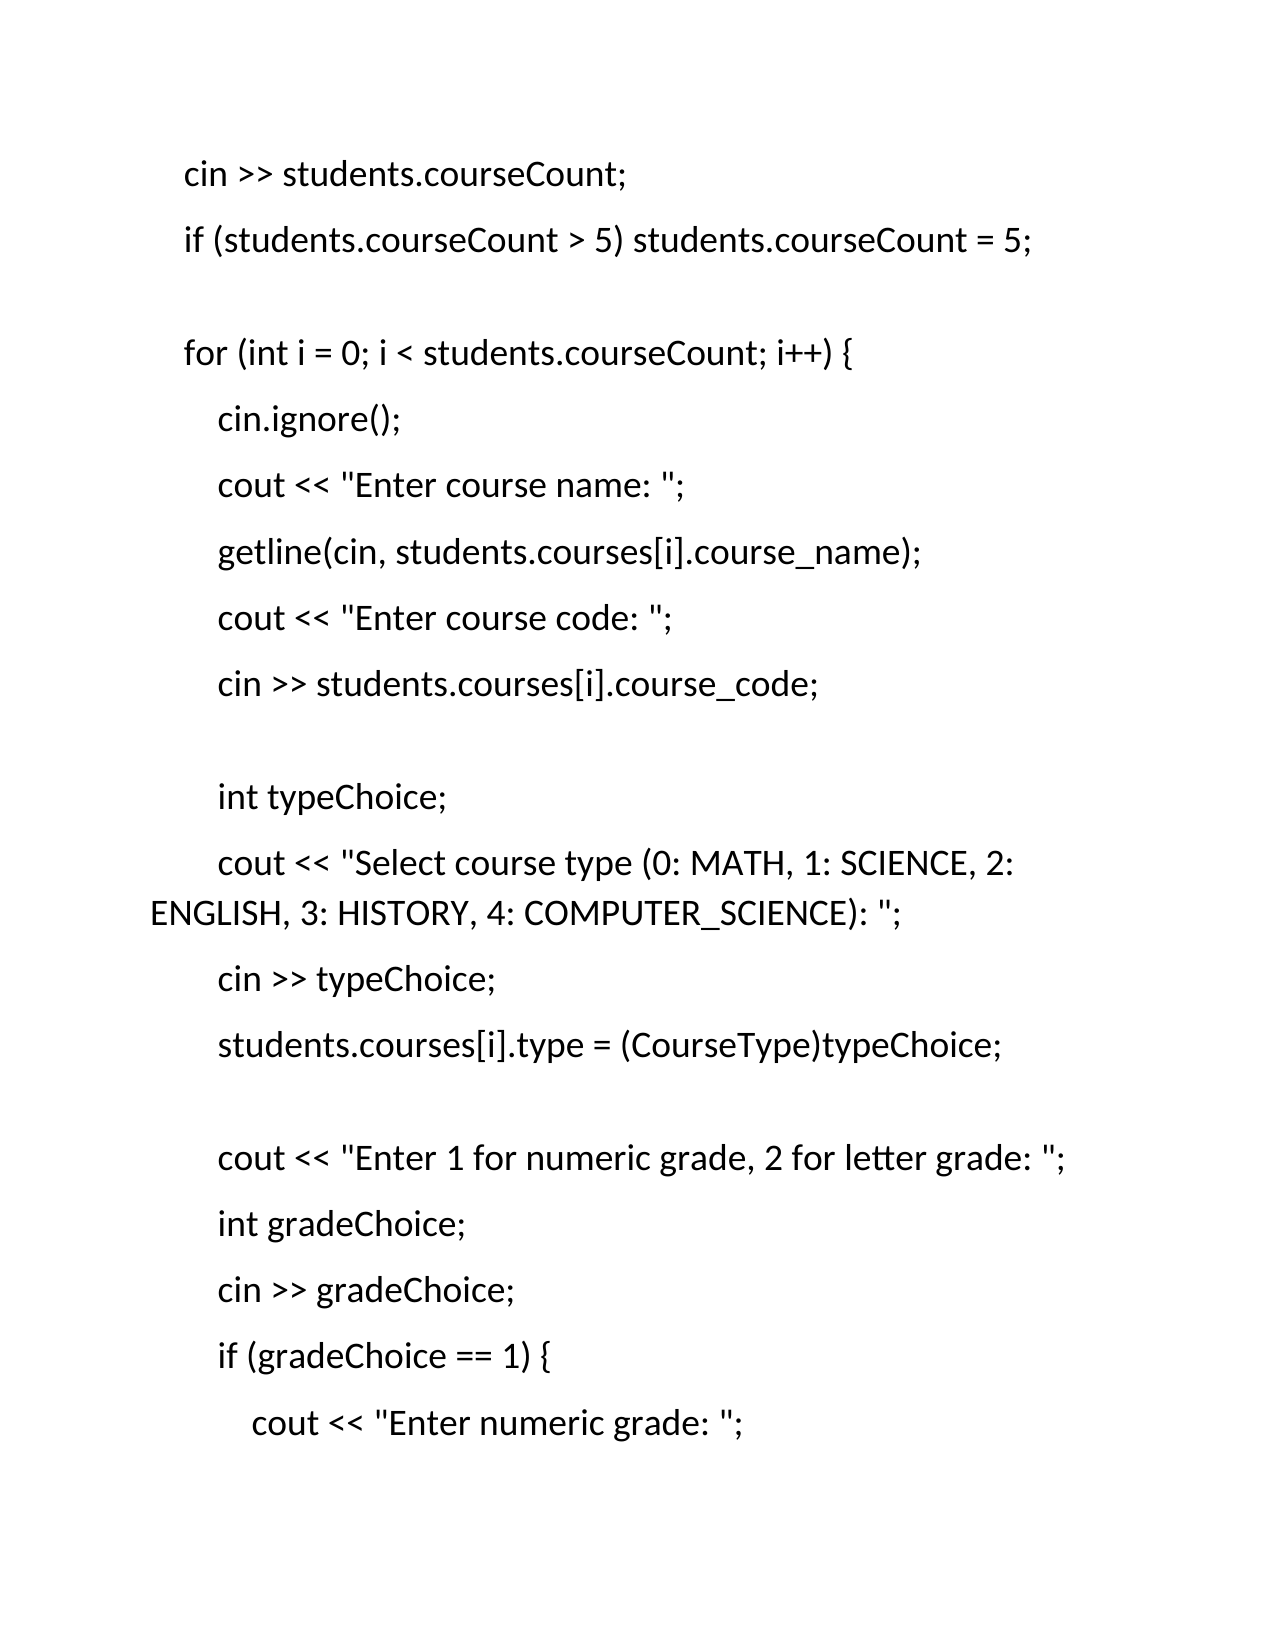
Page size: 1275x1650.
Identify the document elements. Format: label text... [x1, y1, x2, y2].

text students.courses[i].type = (CourseType)typeChoice; [150, 1021, 1125, 1067]
text getline(cin, students.courses[i].course_name); [150, 528, 1125, 573]
text if (gradeChoice == 1) { [150, 1332, 1125, 1378]
text cin >> gradeChoice; [150, 1266, 1125, 1312]
text if (students.courseCount > 5) students.courseCount = 5; [150, 216, 1125, 262]
text cout << "Enter numeric grade: "; [150, 1398, 1125, 1444]
text cout << "Enter course name: "; [150, 461, 1125, 507]
text cin >> students.courseCount; [150, 150, 1125, 196]
text int typeChoice; [150, 773, 1125, 819]
text for (int i = 0; i < students.courseCount; i++) { [150, 329, 1125, 375]
text cin >> typeChoice; [150, 955, 1125, 1001]
text cout << "Enter 1 for numeric grade, 2 for letter grade: "; [150, 1134, 1125, 1180]
text cin >> students.courses[i].course_code; [150, 660, 1125, 706]
text int gradeChoice; [150, 1200, 1125, 1246]
text cout << "Select course type (0: MATH, 1: SCIENCE, 2: ENGLISH, 3: HISTORY, 4: COMPUTER_SCIENCE): "; [150, 839, 1125, 934]
text cout << "Enter course code: "; [150, 594, 1125, 639]
text cin.ignore(); [150, 395, 1125, 441]
